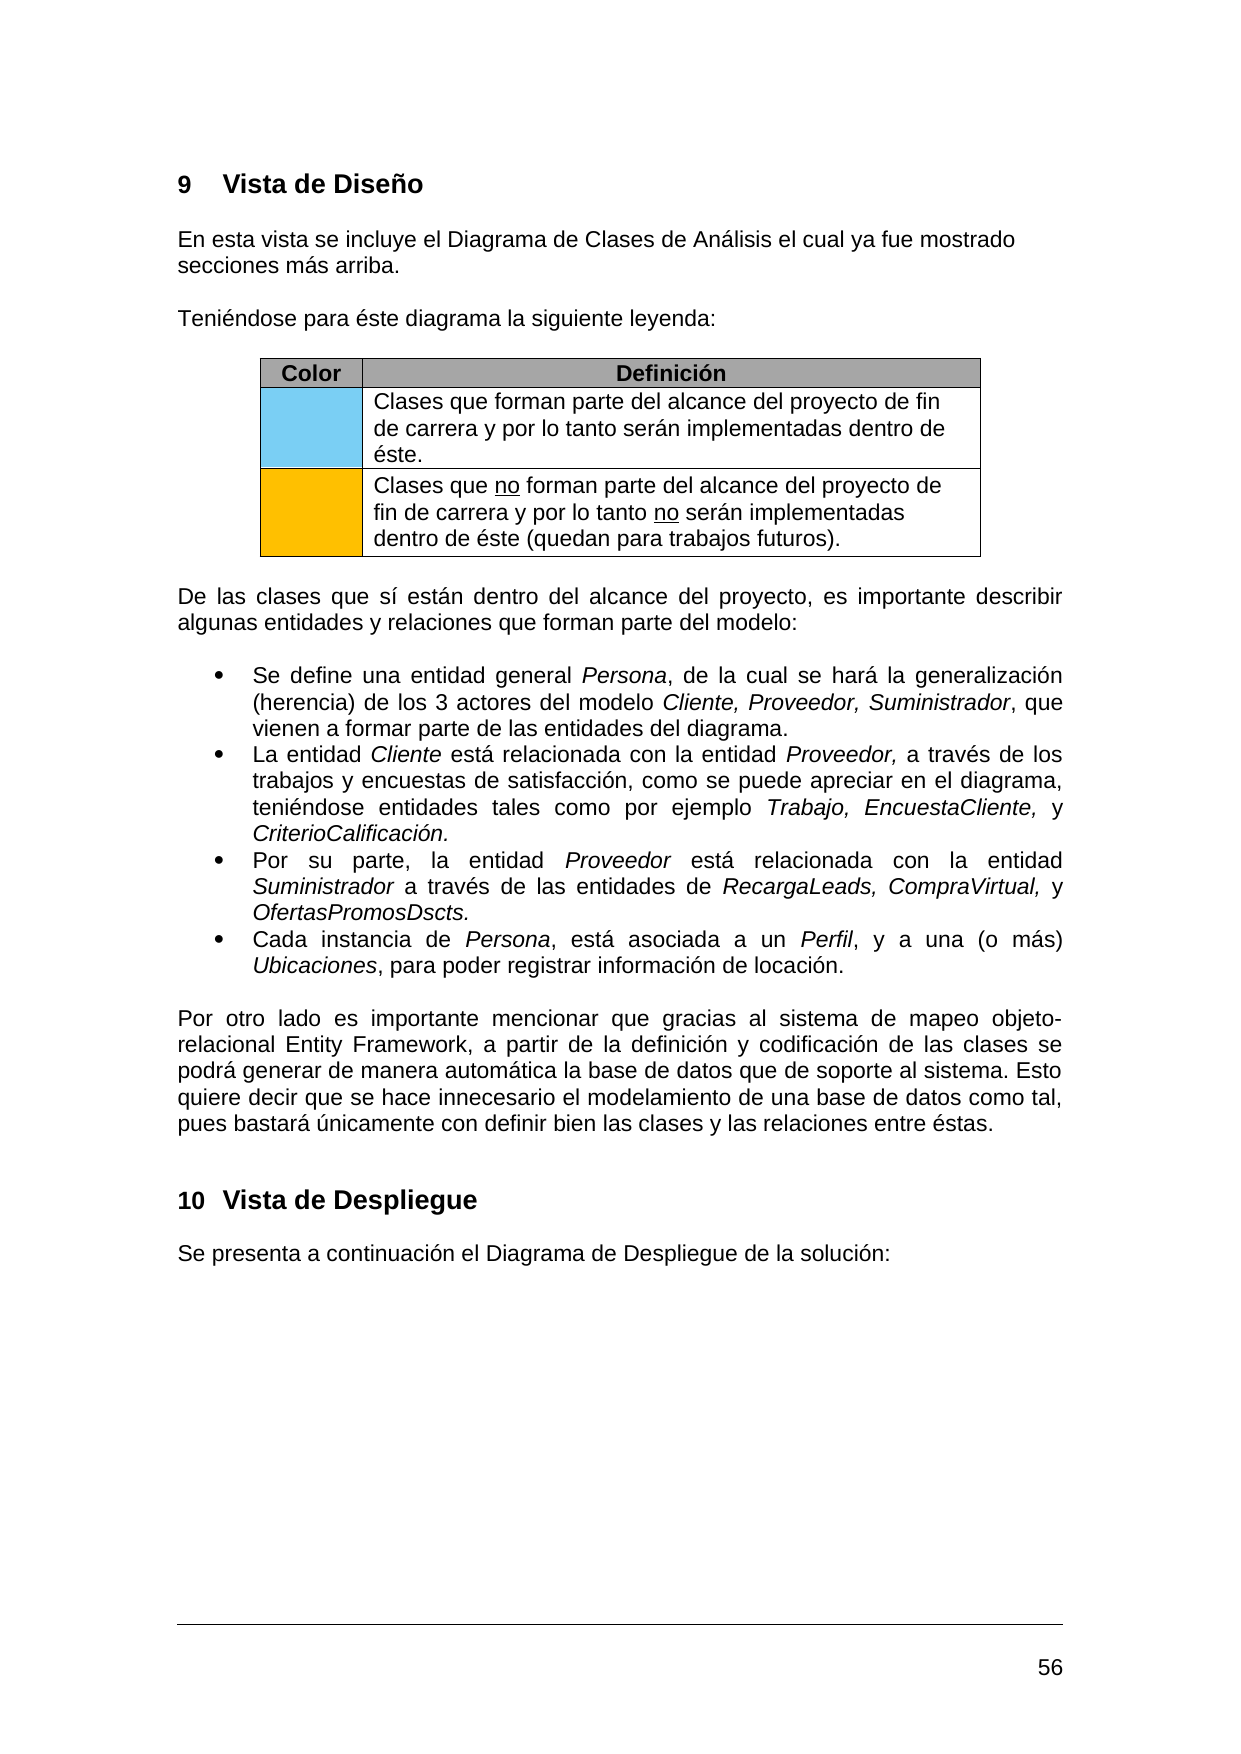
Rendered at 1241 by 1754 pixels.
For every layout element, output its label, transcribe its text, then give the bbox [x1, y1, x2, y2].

subtitle Vista de Diseño [177, 168, 1063, 200]
list Cada instancia de Persona, está asociada a un Perfil, y a una (o más) Ubicaciones, para poder registrar información de locación. [215, 926, 1063, 978]
list La entidad Cliente está relacionada con la entidad Proveedor, a través de los trabajos y encuestas de satisfacción, como se puede apreciar en el diagrama, teniéndose entidades tales como por ejemplo Trabajo, EncuestaCliente, y CriterioCalificación. [215, 741, 1063, 847]
text secciones más arriba. [177, 252, 1063, 279]
text En esta vista se incluye el Diagrama de Clases de Análisis el cual ya fue mostrado [177, 226, 1063, 252]
table_header Definición [363, 359, 980, 387]
table_cell [261, 388, 362, 467]
table_cell Clases que no forman parte del alcance del proyecto de fin de carrera y por lo tanto no serán implementadas dentro de éste (quedan para trabajos futuros). [363, 469, 980, 556]
text Por otro lado es importante mencionar que gracias al sistema de mapeo objeto-relacional Entity Framework, a partir de la definición y codificación de las clases se podrá generar de manera automática la base de datos que de soporte al sistema. Esto quiere decir que se hace innecesario el modelamiento de una base de datos como tal, pues bastará únicamente con definir bien las clases y las relaciones entre éstas. [177, 1005, 1063, 1136]
table_header Color [261, 359, 362, 387]
subtitle Vista de Despliegue [177, 1184, 1063, 1215]
list Se presenta a continuación el Diagrama de Despliegue de la solución: [177, 1240, 1063, 1266]
text De las clases que sí están dentro del alcance del proyecto, es importante describir algunas entidades y relaciones que forman parte del modelo: [177, 583, 1063, 636]
text Teniéndose para éste diagrama la siguiente leyenda: [177, 305, 1063, 332]
list Se define una entidad general Persona, de la cual se hará la generalización (herencia) de los 3 actores del modelo Cliente, Proveedor, Suministrador, que vienen a formar parte de las entidades del diagrama. [215, 662, 1063, 741]
list Por su parte, la entidad Proveedor está relacionada con la entidad Suministrador a través de las entidades de RecargaLeads, CompraVirtual, y OfertasPromosDscts. [215, 847, 1063, 926]
table_cell [261, 469, 362, 556]
table_cell Clases que forman parte del alcance del proyecto de fin de carrera y por lo tanto serán implementadas dentro de éste. [363, 388, 980, 467]
